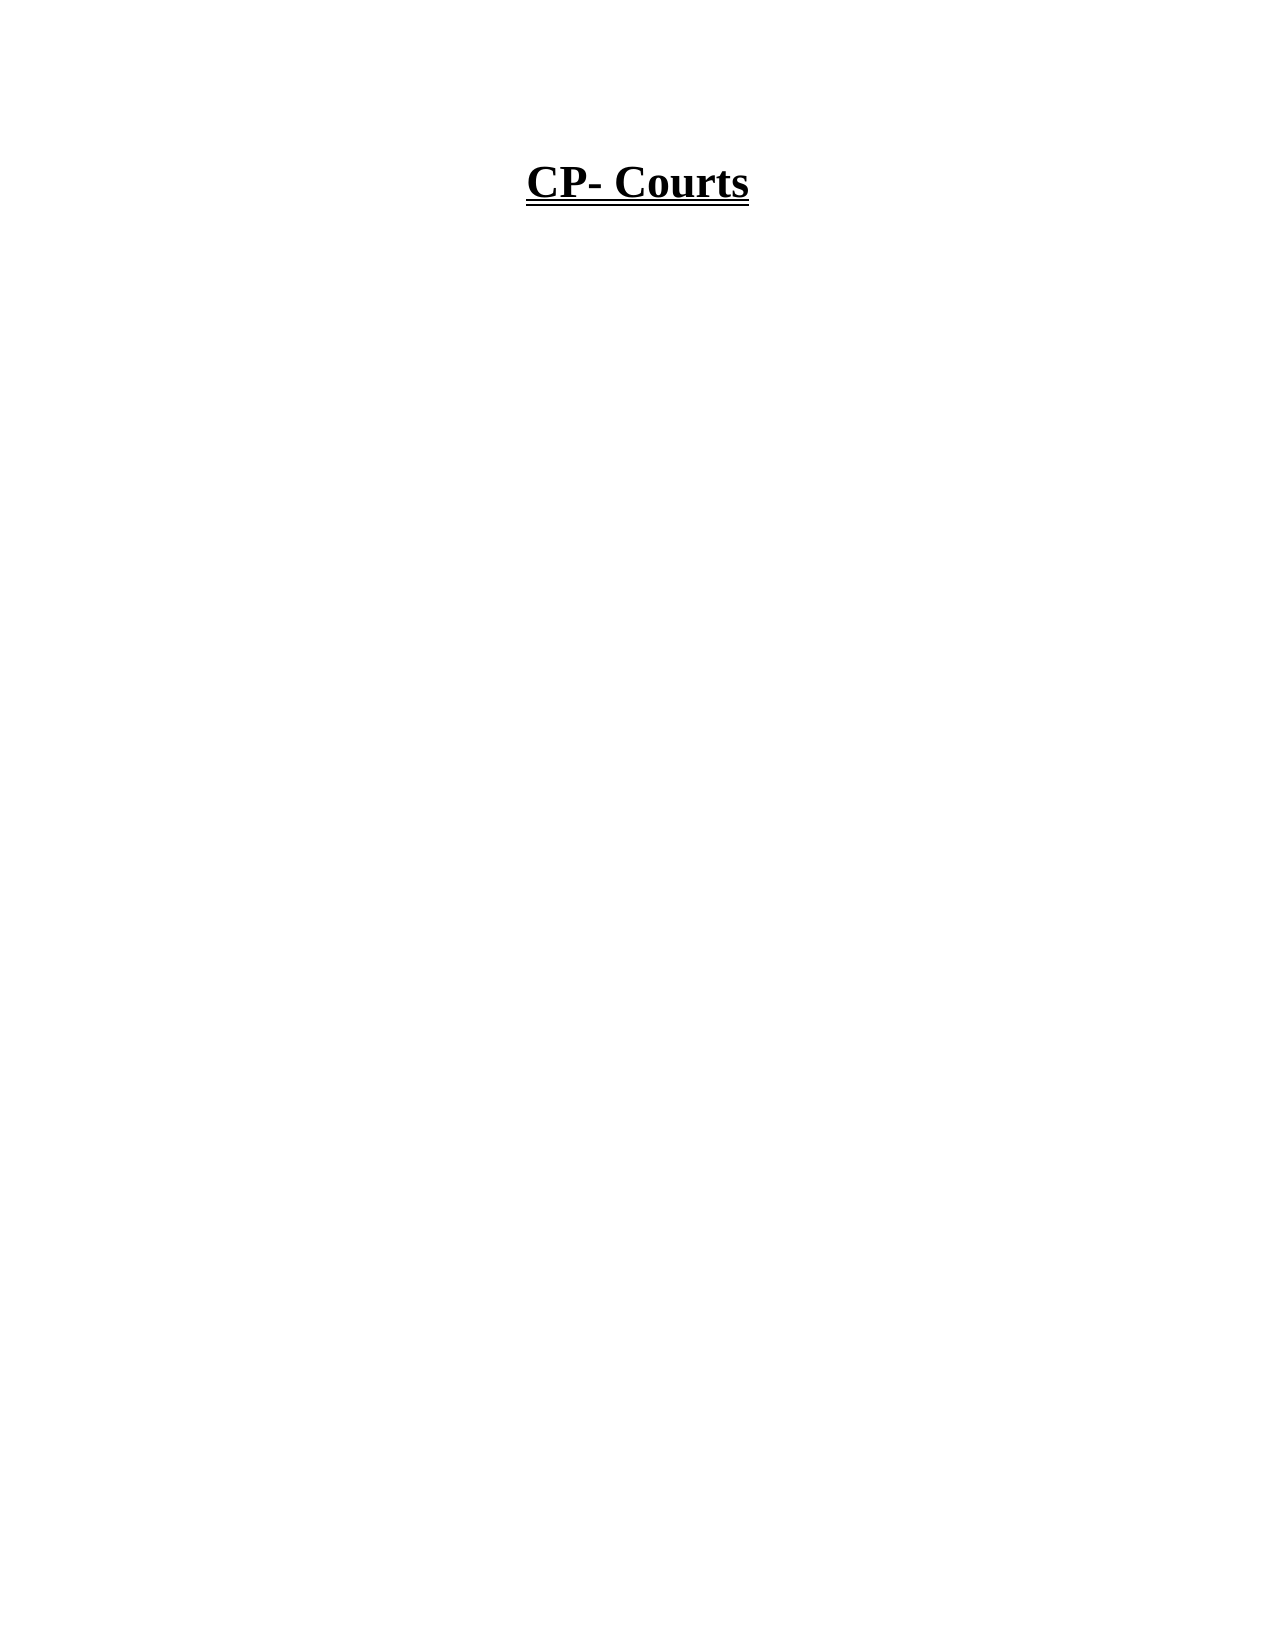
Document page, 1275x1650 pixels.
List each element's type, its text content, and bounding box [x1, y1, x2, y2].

subtitle CP- Courts [187, 154, 1087, 207]
